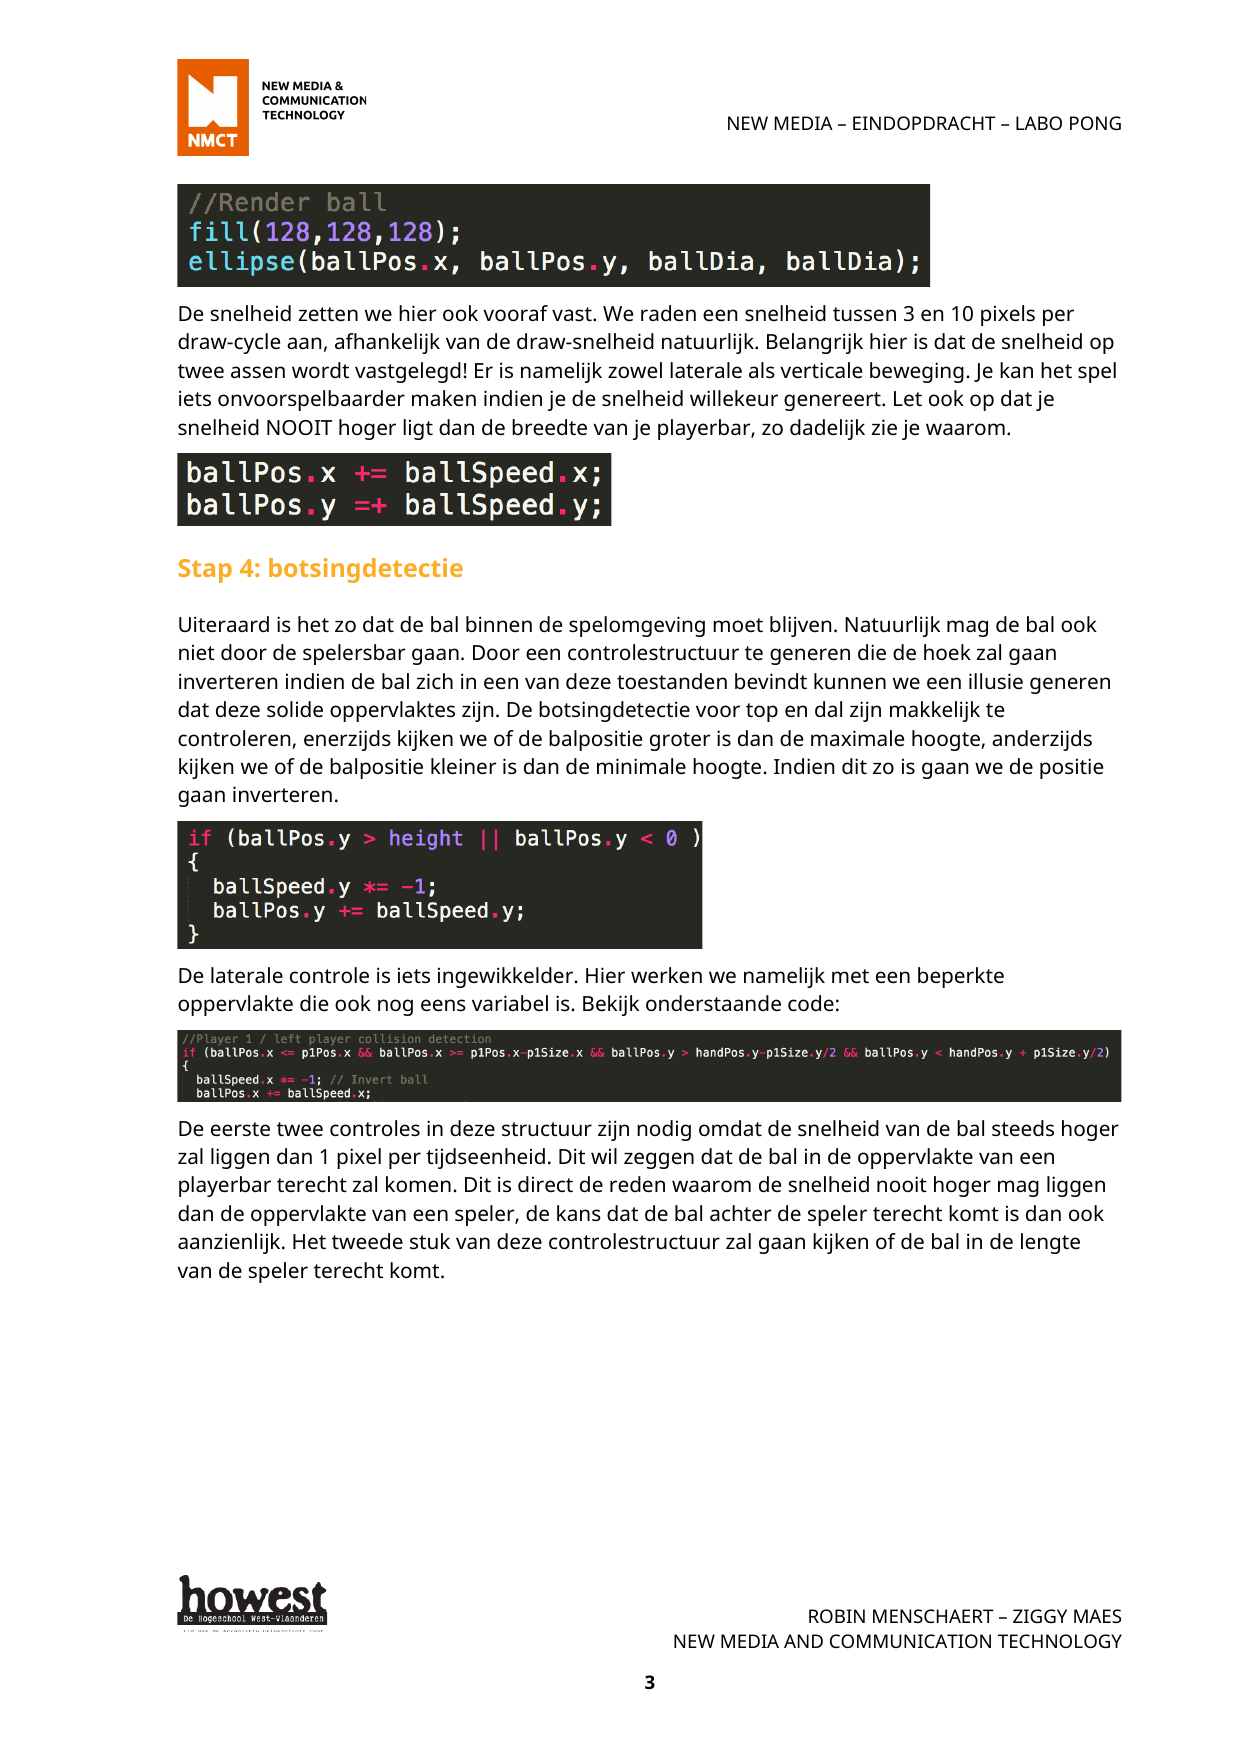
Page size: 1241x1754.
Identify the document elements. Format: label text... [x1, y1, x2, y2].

subtitle Stap 4: botsingdetectie [177, 551, 1122, 585]
text Uiteraard is het zo dat de bal binnen de spelomgeving moet blijven. Natuurlijk mag de bal ook niet door de spelersbar gaan. Door een controlestructuur te generen die de hoek zal gaan inverteren indien de bal zich in een van deze toestanden bevindt kunnen we een illusie generen dat deze solide oppervlaktes zijn. De botsingdetectie voor top en dal zijn makkelijk te controleren, enerzijds kijken we of de balpositie groter is dan de maximale hoogte, anderzijds kijken we of de balpositie kleiner is dan de minimale hoogte. Indien dit zo is gaan we de positie gaan inverteren. [177, 610, 1122, 809]
text De eerste twee controles in deze structuur zijn nodig omdat de snelheid van de bal steeds hoger zal liggen dan 1 pixel per tijdseenheid. Dit wil zeggen dat de bal in de oppervlakte van een playerbar terecht zal komen. Dit is direct de reden waarom de snelheid nooit hoger mag liggen dan de oppervlakte van een speler, de kans dat de bal achter de speler terecht komt is dan ook aanzienlijk. Het tweede stuk van deze controlestructuur zal gaan kijken of de bal in de lengte van de speler terecht komt. [177, 1114, 1122, 1284]
picture [177, 453, 612, 526]
picture [177, 821, 703, 949]
text De snelheid zetten we hier ook vooraf vast. We raden een snelheid tussen 3 en 10 pixels per draw-cycle aan, afhankelijk van de draw-snelheid natuurlijk. Belangrijk hier is dat de snelheid op twee assen wordt vastgelegd! Er is namelijk zowel laterale als verticale beweging. Je kan het spel iets onvoorspelbaarder maken indien je de snelheid willekeur genereert. Let ook op dat je snelheid NOOIT hoger ligt dan de breedte van je playerbar, zo dadelijk zie je waarom. [177, 299, 1122, 441]
picture [177, 184, 931, 287]
text De laterale controle is iets ingewikkelder. Hier werken we namelijk met een beperkte oppervlakte die ook nog eens variabel is. Bekijk onderstaande code: [177, 961, 1122, 1018]
picture [177, 1030, 1122, 1102]
